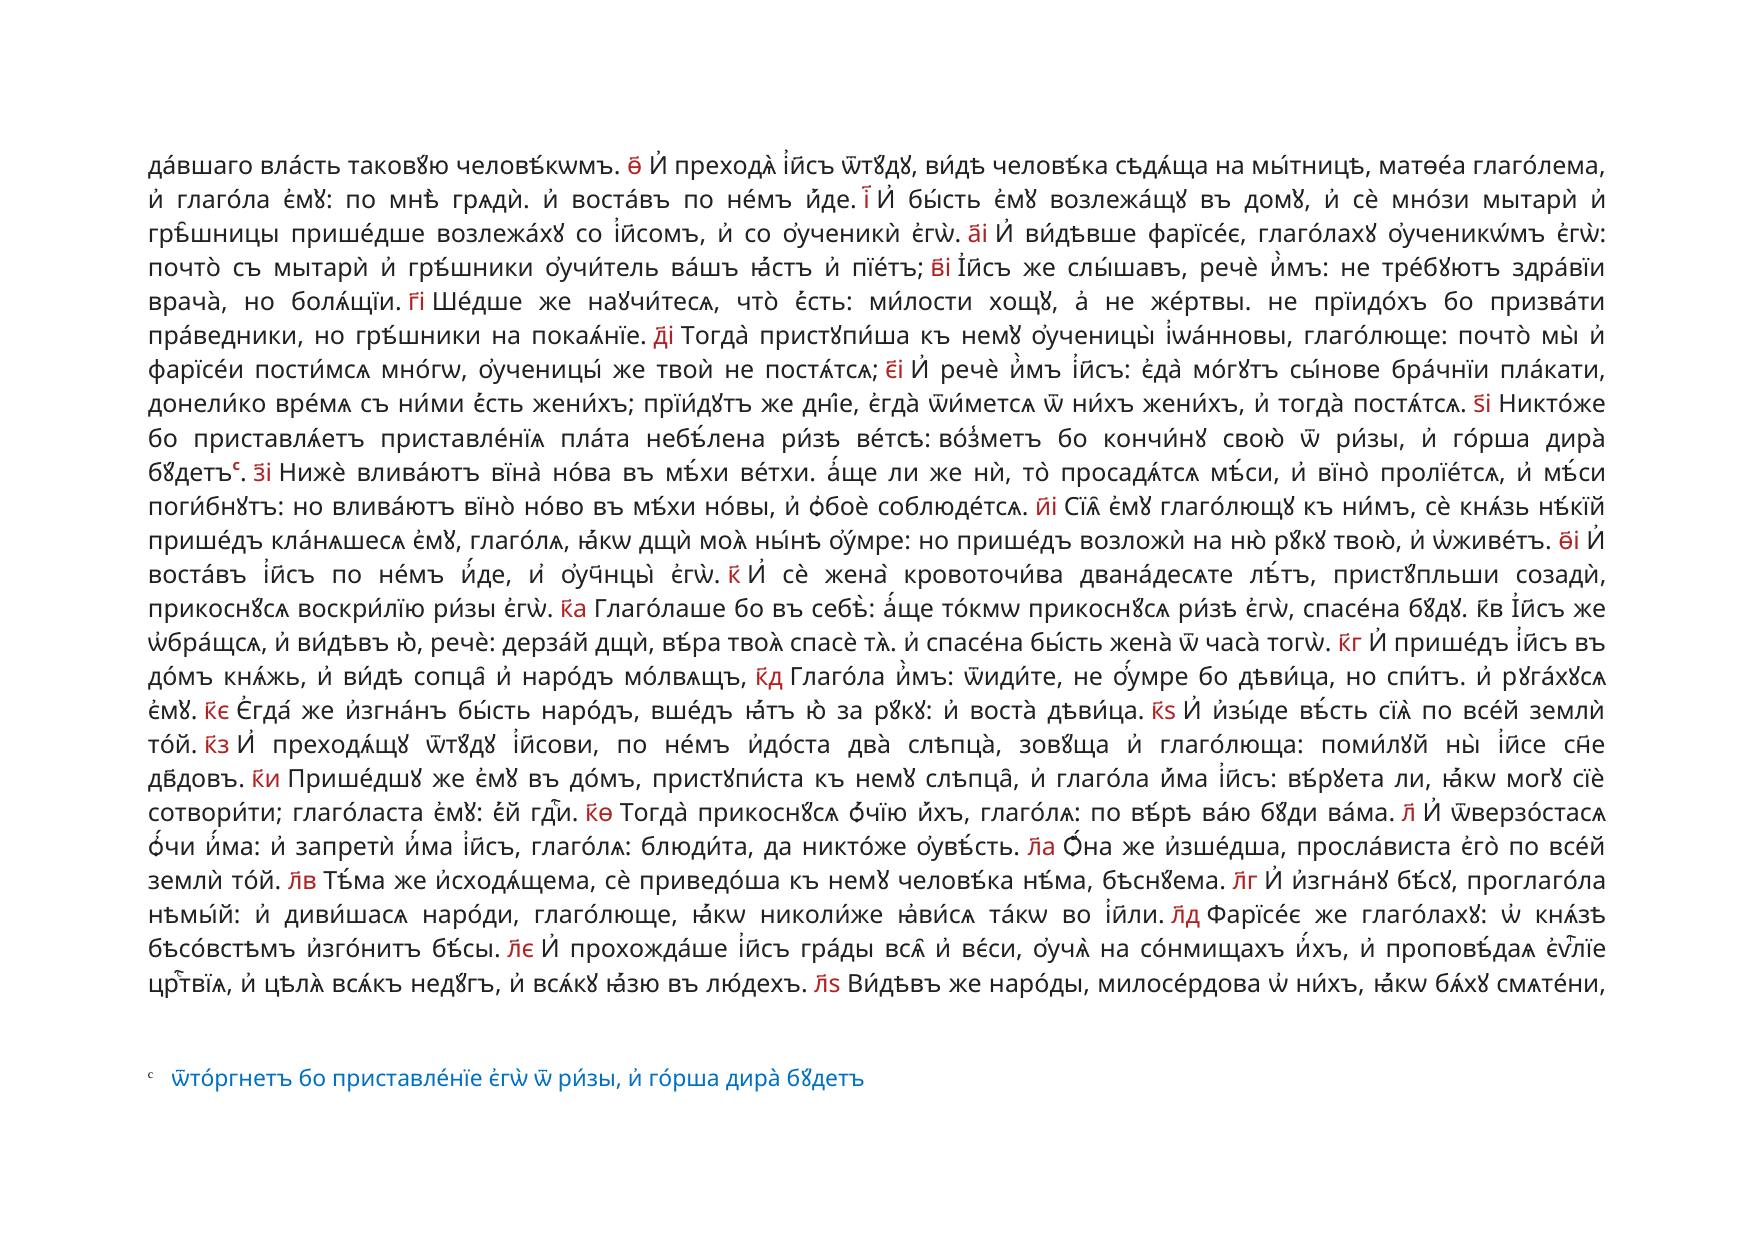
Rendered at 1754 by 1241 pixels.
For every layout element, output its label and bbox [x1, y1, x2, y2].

text [148, 148, 1606, 999]
